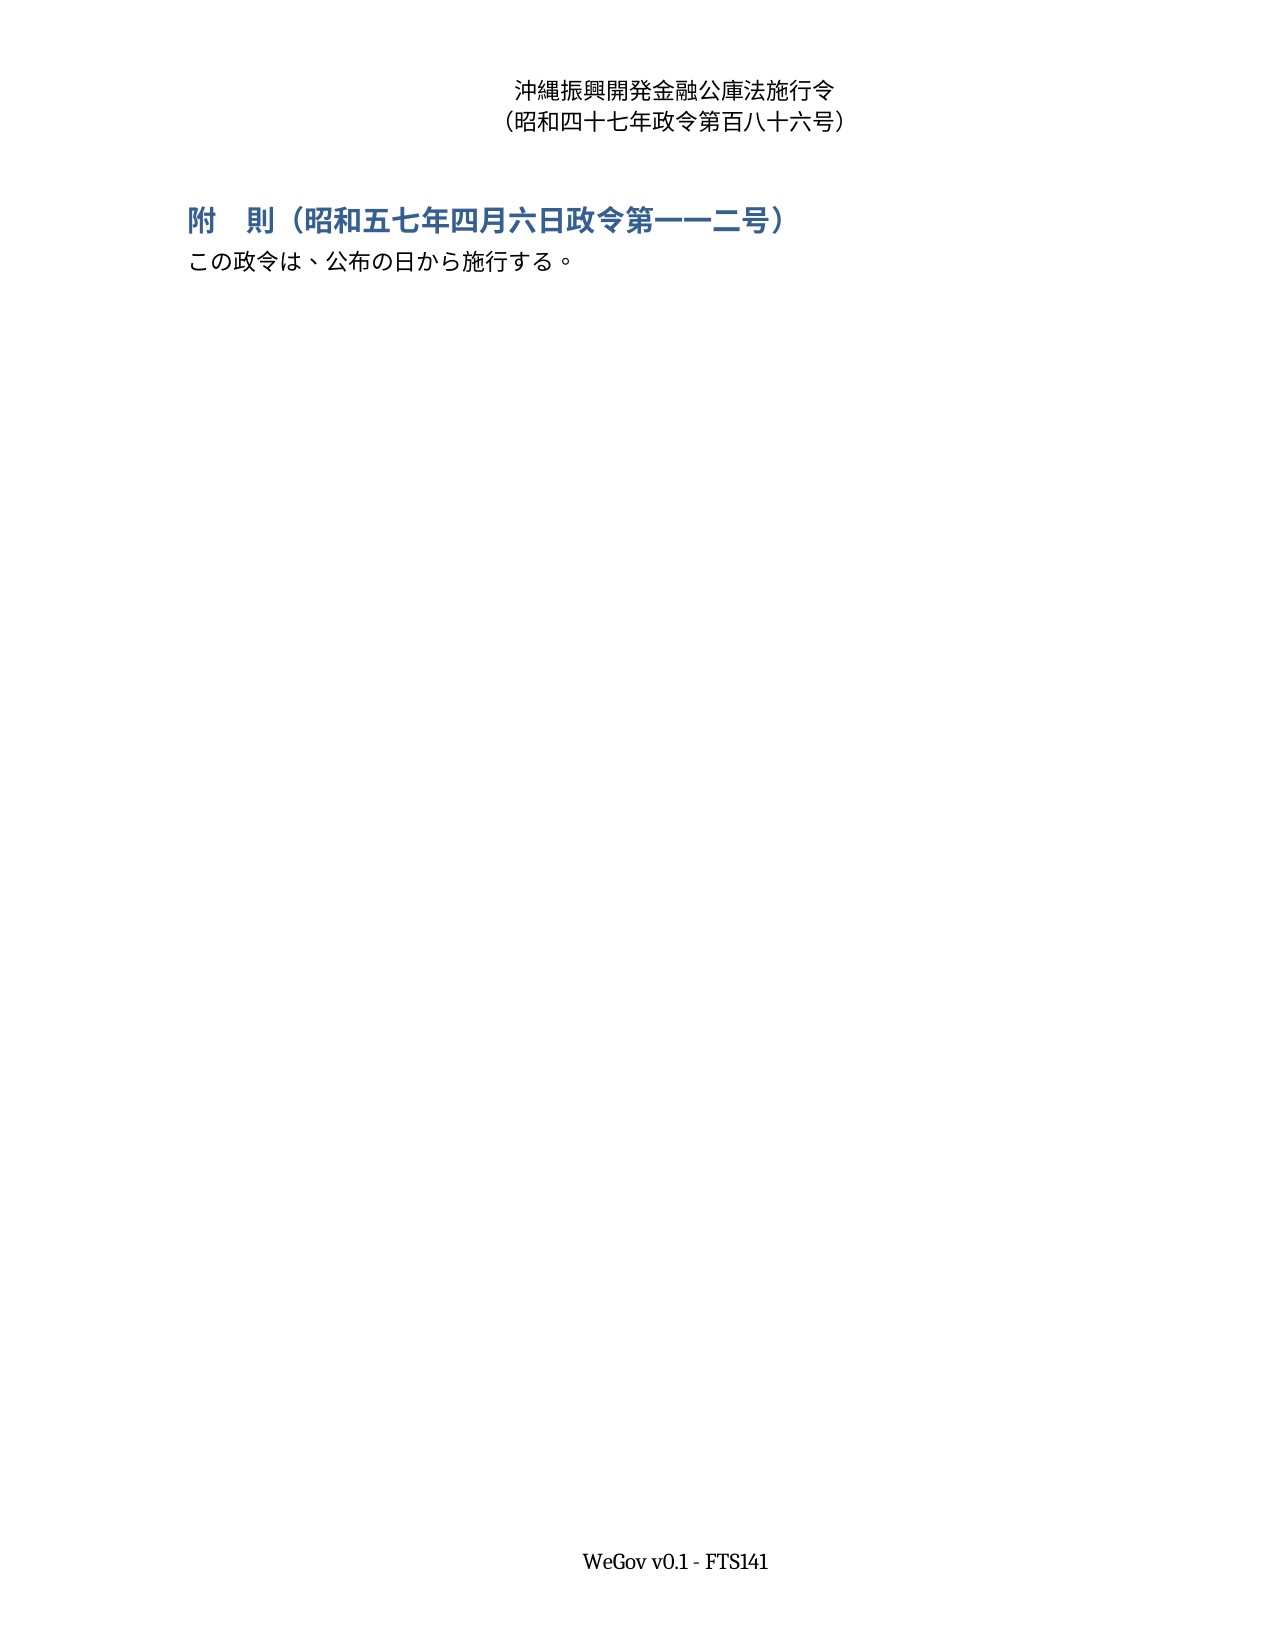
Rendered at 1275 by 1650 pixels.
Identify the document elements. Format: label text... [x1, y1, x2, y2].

text この政令は、公布の日から施行する。 [187, 246, 1087, 277]
subtitle 附 則（昭和五七年四月六日政令第一一二号） [187, 200, 1087, 240]
